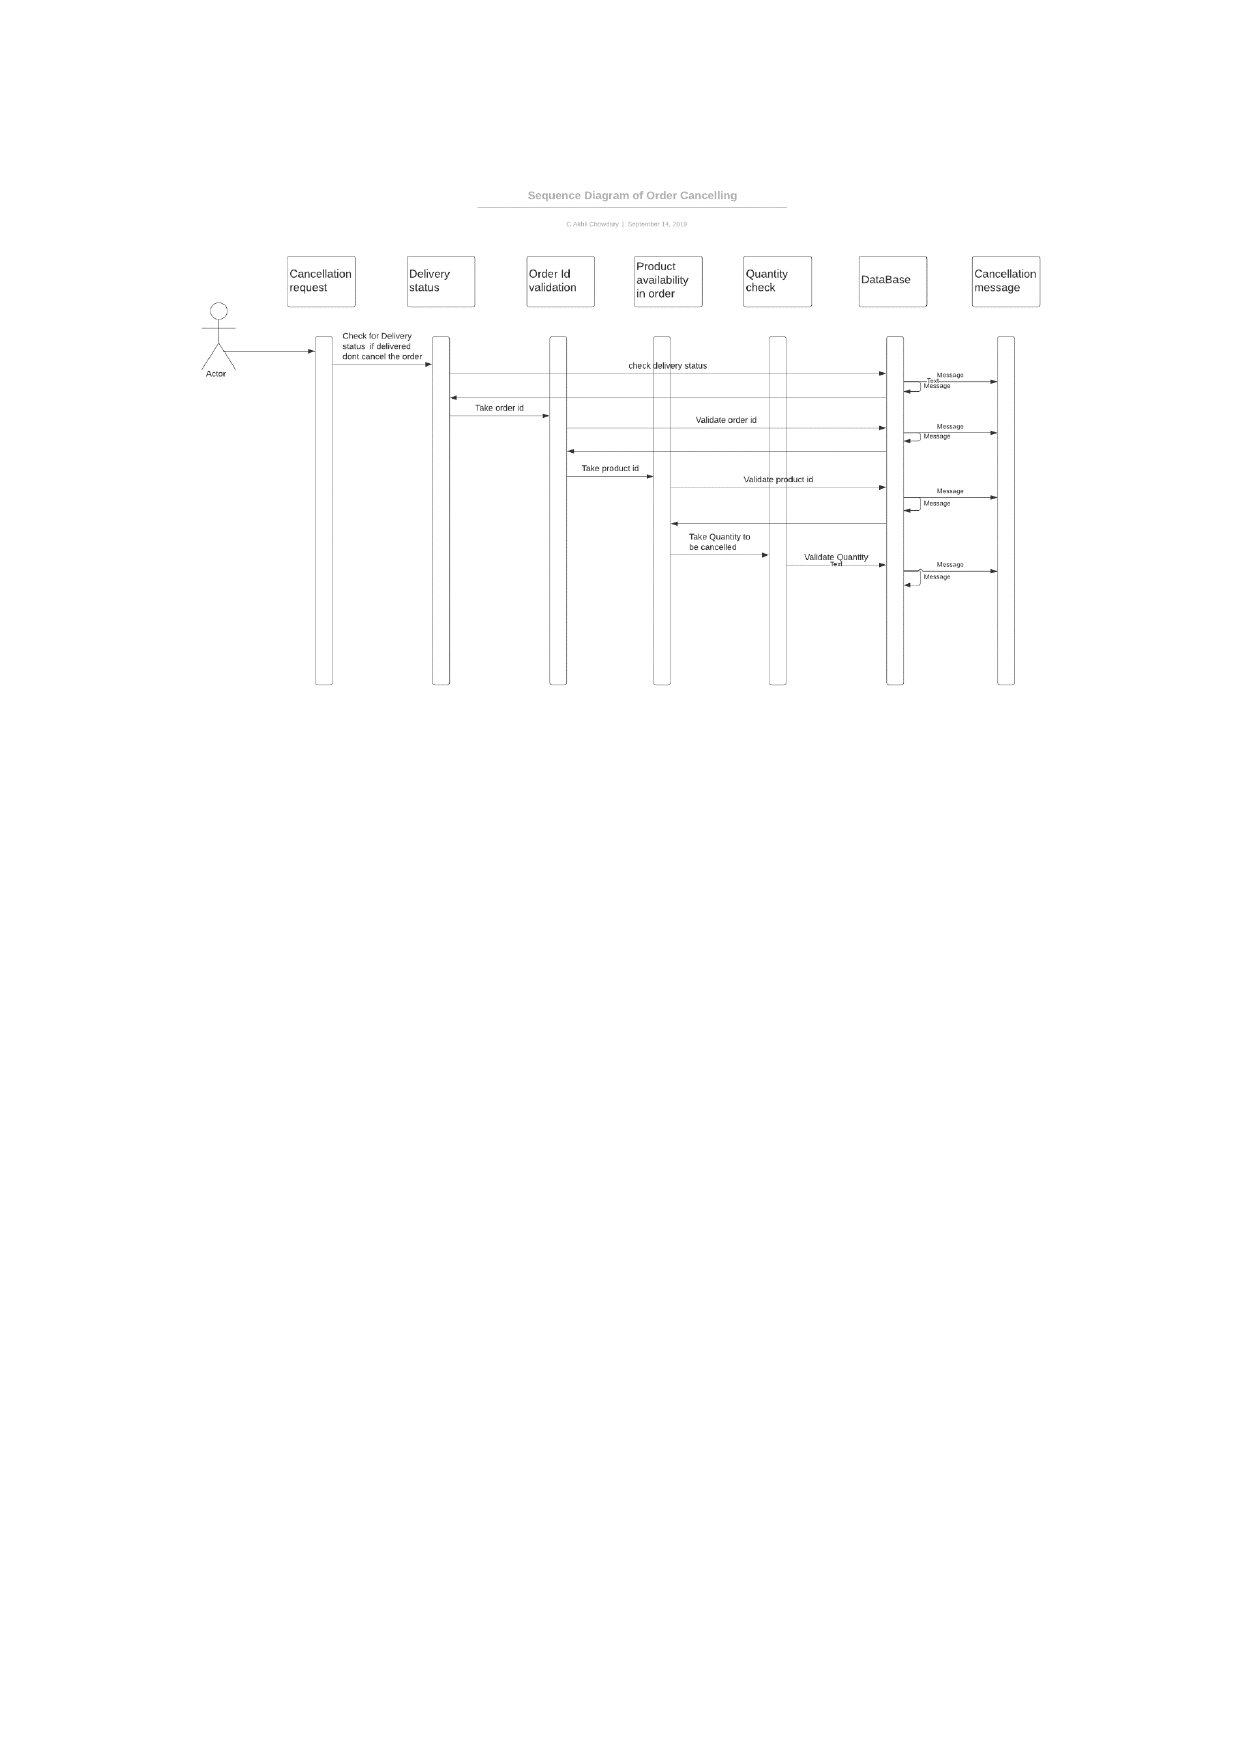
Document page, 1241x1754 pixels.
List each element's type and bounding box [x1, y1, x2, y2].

picture [150, 150, 1091, 719]
